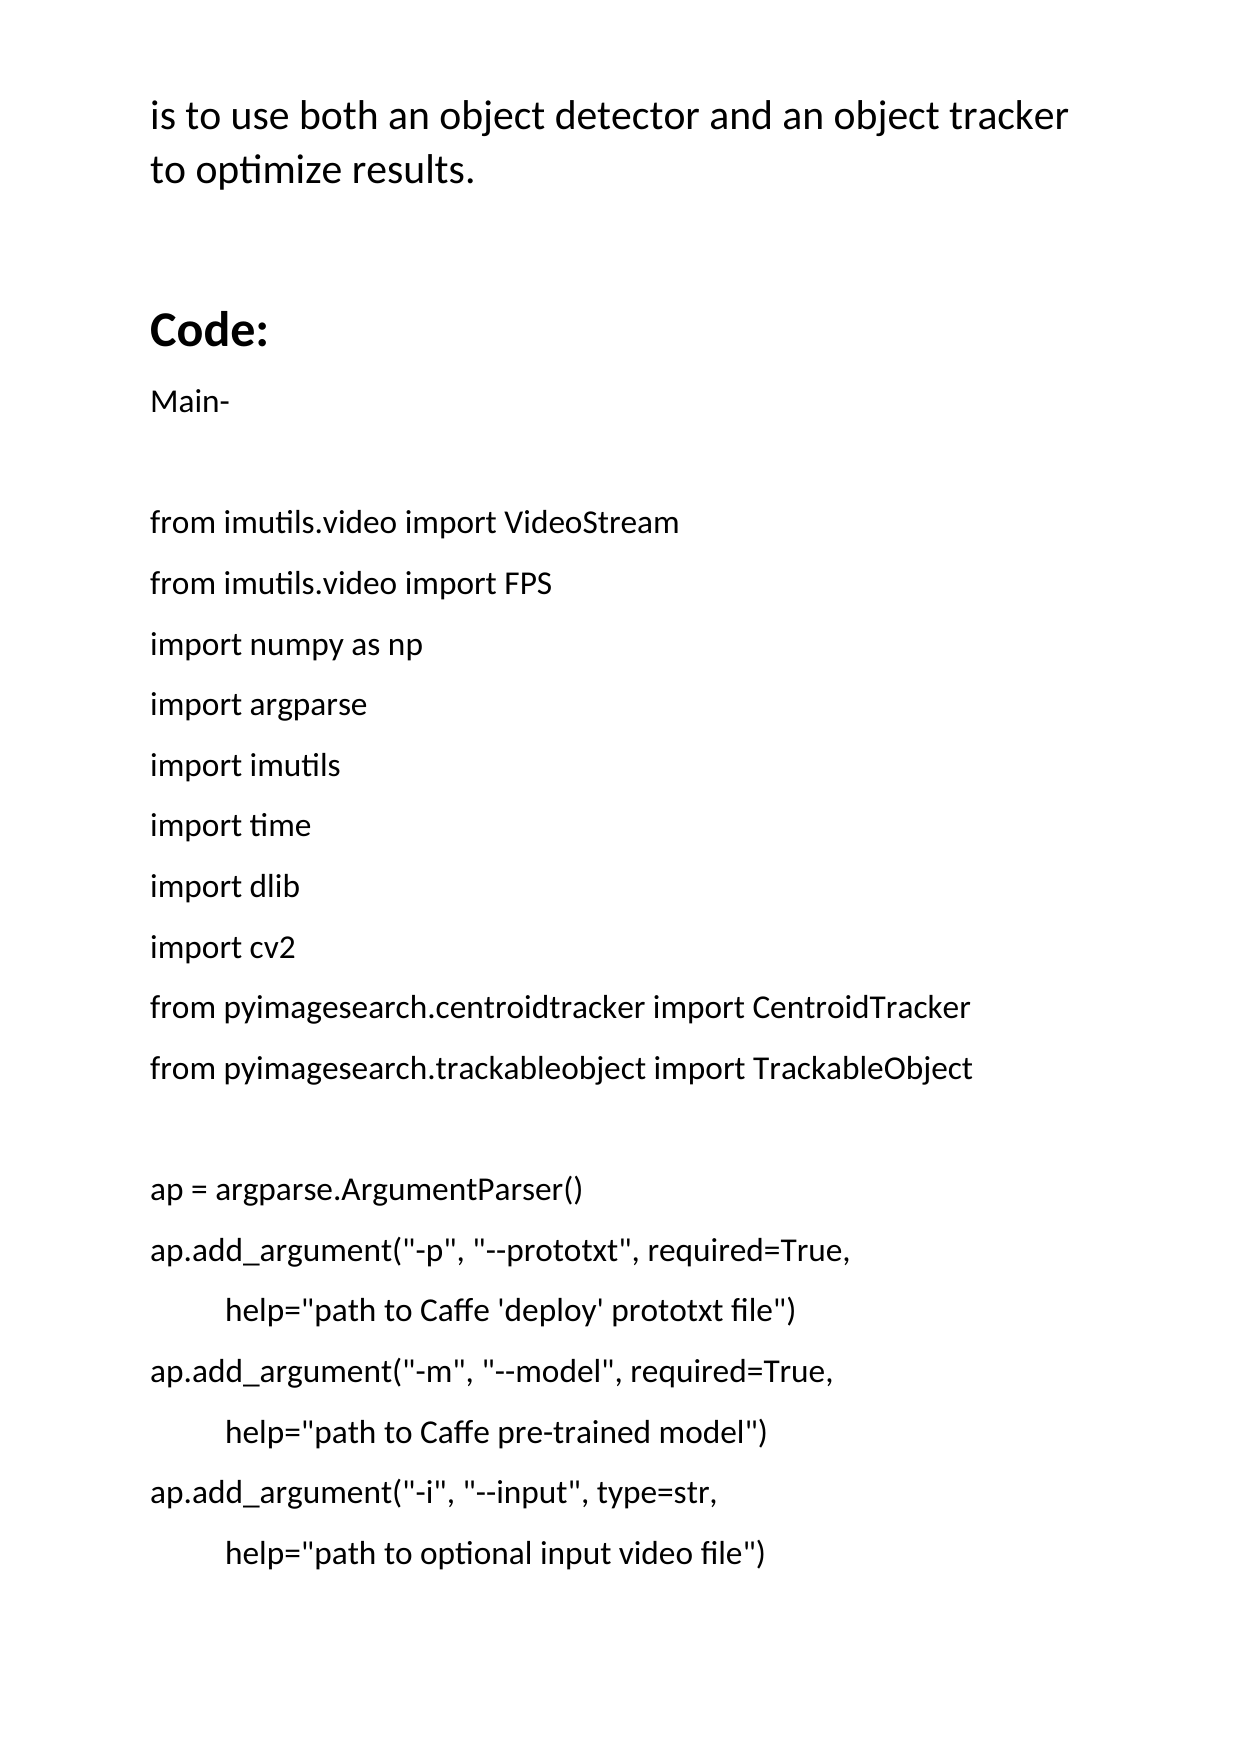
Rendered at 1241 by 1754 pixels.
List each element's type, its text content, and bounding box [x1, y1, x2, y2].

text import dlib [150, 865, 1090, 906]
text Code: [150, 298, 1090, 359]
text ap.add_argument("-i", "--input", type=str, [150, 1471, 1090, 1512]
text ap.add_argument("-p", "--prototxt", required=True, [150, 1229, 1090, 1269]
text from imutils.video import VideoStream [150, 501, 1090, 542]
text import cv2 [150, 926, 1090, 966]
text import numpy as np [150, 623, 1090, 663]
text import time [150, 804, 1090, 845]
text from pyimagesearch.centroidtracker import CentroidTracker [150, 986, 1090, 1027]
text help="path to Caffe 'deploy' prototxt file") [150, 1289, 1090, 1330]
text ap = argparse.ArgumentParser() [150, 1168, 1090, 1209]
text import imutils [150, 744, 1090, 784]
text import argparse [150, 683, 1090, 724]
text help="path to optional input video file") [150, 1532, 1090, 1573]
text help="path to Caffe pre-trained model") [150, 1411, 1090, 1451]
text from pyimagesearch.trackableobject import TrackableObject [150, 1047, 1090, 1088]
text from imutils.video import FPS [150, 562, 1090, 603]
text ap.add_argument("-m", "--model", required=True, [150, 1350, 1090, 1391]
text Main- [150, 380, 1090, 421]
